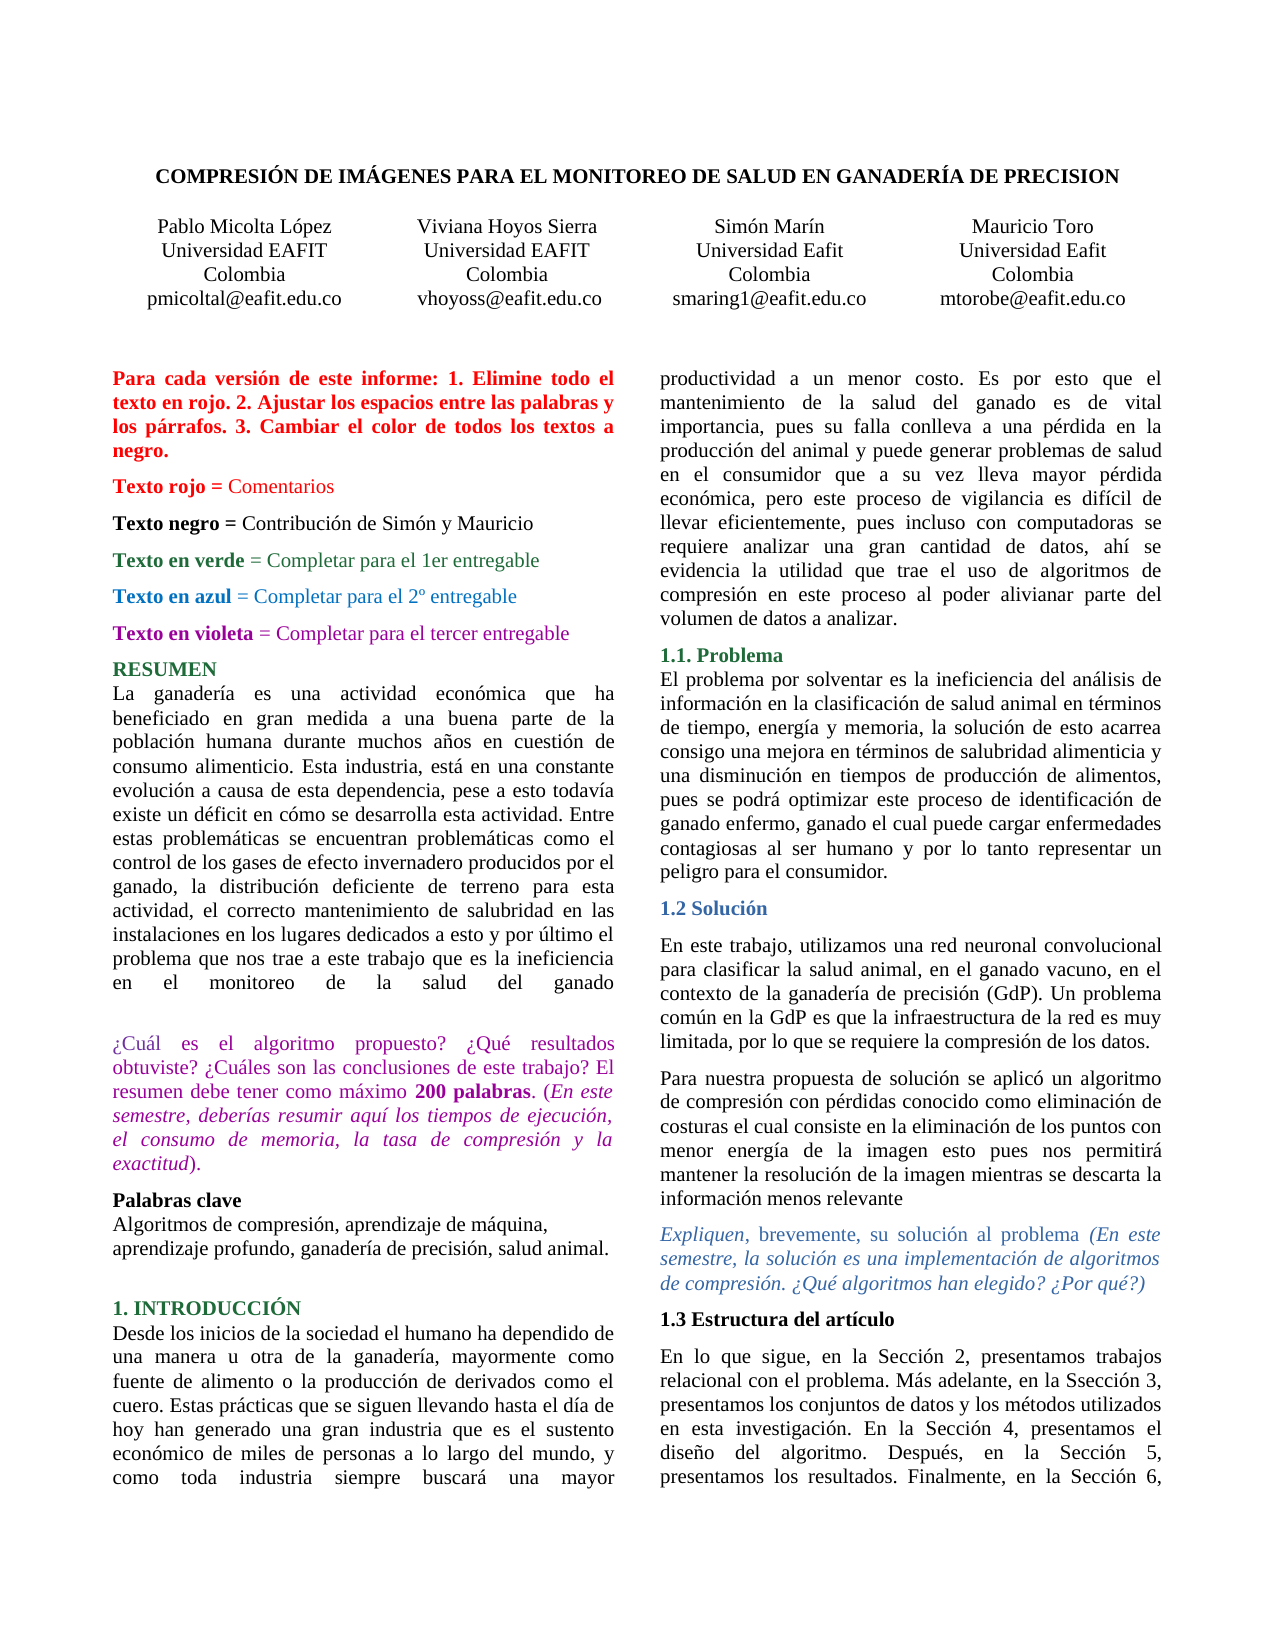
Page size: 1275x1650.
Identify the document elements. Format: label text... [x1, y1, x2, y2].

text ¿Cuál es el algoritmo propuesto? ¿Qué resultados obtuviste? ¿Cuáles son las conclusiones de este trabajo? El resumen debe tener como máximo 200 palabras. (En este semestre, deberías resumir aquí los tiempos de ejecución, el consumo de memoria, la tasa de compresión y la exactitud). [112, 1031, 615, 1175]
subtitle RESUMEN [112, 657, 615, 681]
table_header Mauricio Toro Universidad Eafit Colombia mtorobe@eafit.edu.co [901, 208, 1164, 328]
text En este trabajo, utilizamos una red neuronal convolucional para clasificar la salud animal, en el ganado vacuno, en el contexto de la ganadería de precisión (GdP). Un problema común en la GdP es que la infraestructura de la red es muy limitada, por lo que se requiere la compresión de los datos. [660, 933, 1162, 1053]
text Texto en azul = Completar para el 2º entregable [112, 584, 615, 608]
text Desde los inicios de la sociedad el humano ha dependido de una manera u otra de la ganadería, mayormente como fuente de alimento o la producción de derivados como el cuero. Estas prácticas que se siguen llevando hasta el día de hoy han generado una gran industria que es el sustento económico de miles de personas a lo largo del mundo, y como toda industria siempre buscará una mayor productividad a un menor costo. Es por esto que el mantenimiento de la salud del ganado es de vital importancia, pues su falla conlleva a una pérdida en la producción del animal y puede generar problemas de salud en el consumidor que a su vez lleva mayor pérdida económica, pero este proceso de vigilancia es difícil de llevar eficientemente, pues incluso con computadoras se requiere analizar una gran cantidad de datos, ahí se evidencia la utilidad que trae el uso de algoritmos de compresión en este proceso al poder alivianar parte del volumen de datos a analizar. [660, 366, 1162, 630]
text Texto en verde = Completar para el 1er entregable [112, 548, 615, 572]
subtitle COMPRESIÓN DE IMÁGENES PARA EL MONITOREO DE SALUD EN GANADERÍA DE PRECISION [112, 164, 1162, 188]
text Texto en violeta = Completar para el tercer entregable [112, 621, 615, 645]
table_header Algoritmos de compresión, aprendizaje de máquina, aprendizaje profundo, ganadería de precisión, salud animal. [101, 1212, 638, 1260]
text La ganadería es una actividad económica que ha beneficiado en gran medida a una buena parte de la población humana durante muchos años en cuestión de consumo alimenticio. Esta industria, está en una constante evolución a causa de esta dependencia, pese a esto todavía existe un déficit en cómo se desarrolla esta actividad. Entre estas problemáticas se encuentran problemáticas como el control de los gases de efecto invernadero producidos por el ganado, la distribución deficiente de terreno para esta actividad, el correcto mantenimiento de salubridad en las instalaciones en los lugares dedicados a esto y por último el problema que nos trae a este trabajo que es la ineficiencia en el monitoreo de la salud del ganado [112, 681, 615, 1018]
text 1.3 Estructura del artículo [660, 1307, 1162, 1331]
text Desde los inicios de la sociedad el humano ha dependido de una manera u otra de la ganadería, mayormente como fuente de alimento o la producción de derivados como el cuero. Estas prácticas que se siguen llevando hasta el día de hoy han generado una gran industria que es el sustento económico de miles de personas a lo largo del mundo, y como toda industria siempre buscará una mayor productividad a un menor costo. Es por esto que el mantenimiento de la salud del ganado es de vital importancia, pues su falla conlleva a una pérdida en la producción del animal y puede generar problemas de salud en el consumidor que a su vez lleva mayor pérdida económica, pero este proceso de vigilancia es difícil de llevar eficientemente, pues incluso con computadoras se requiere analizar una gran cantidad de datos, ahí se evidencia la utilidad que trae el uso de algoritmos de compresión en este proceso al poder alivianar parte del volumen de datos a analizar. [112, 1320, 615, 1489]
subtitle Palabras clave [112, 1188, 615, 1212]
table_header Pablo Micolta López Universidad EAFIT Colombia pmicoltal@eafit.edu.co [114, 208, 375, 328]
text Texto negro = Contribución de Simón y Mauricio [112, 511, 615, 535]
table_header Viviana Hoyos Sierra Universidad EAFIT Colombia vhoyoss@eafit.edu.co [376, 208, 638, 328]
subtitle 1.1. Problema [660, 643, 1162, 667]
text 1.2 Solución [660, 896, 1162, 920]
text Para cada versión de este informe: 1. Elimine todo el texto en rojo. 2. Ajustar los espacios entre las palabras y los párrafos. 3. Cambiar el color de todos los textos a negro. [112, 366, 615, 462]
table_header Simón Marín Universidad Eafit Colombia smaring1@eafit.edu.co [639, 208, 900, 328]
subtitle 1. INTRODUCCIÓN [112, 1296, 615, 1320]
text Para nuestra propuesta de solución se aplicó un algoritmo de compresión con pérdidas conocido como eliminación de costuras el cual consiste en la eliminación de los puntos con menor energía de la imagen esto pues nos permitirá mantener la resolución de la imagen mientras se descarta la información menos relevante [660, 1065, 1162, 1210]
text Expliquen, brevemente, su solución al problema (En este semestre, la solución es una implementación de algoritmos de compresión. ¿Qué algoritmos han elegido? ¿Por qué?) [660, 1222, 1162, 1294]
text El problema por solventar es la ineficiencia del análisis de información en la clasificación de salud animal en términos de tiempo, energía y memoria, la solución de esto acarrea consigo una mejora en términos de salubridad alimenticia y una disminución en tiempos de producción de alimentos, pues se podrá optimizar este proceso de identificación de ganado enfermo, ganado el cual puede cargar enfermedades contagiosas al ser humano y por lo tanto representar un peligro para el consumidor. [660, 667, 1162, 883]
text Texto rojo = Comentarios [112, 474, 615, 498]
